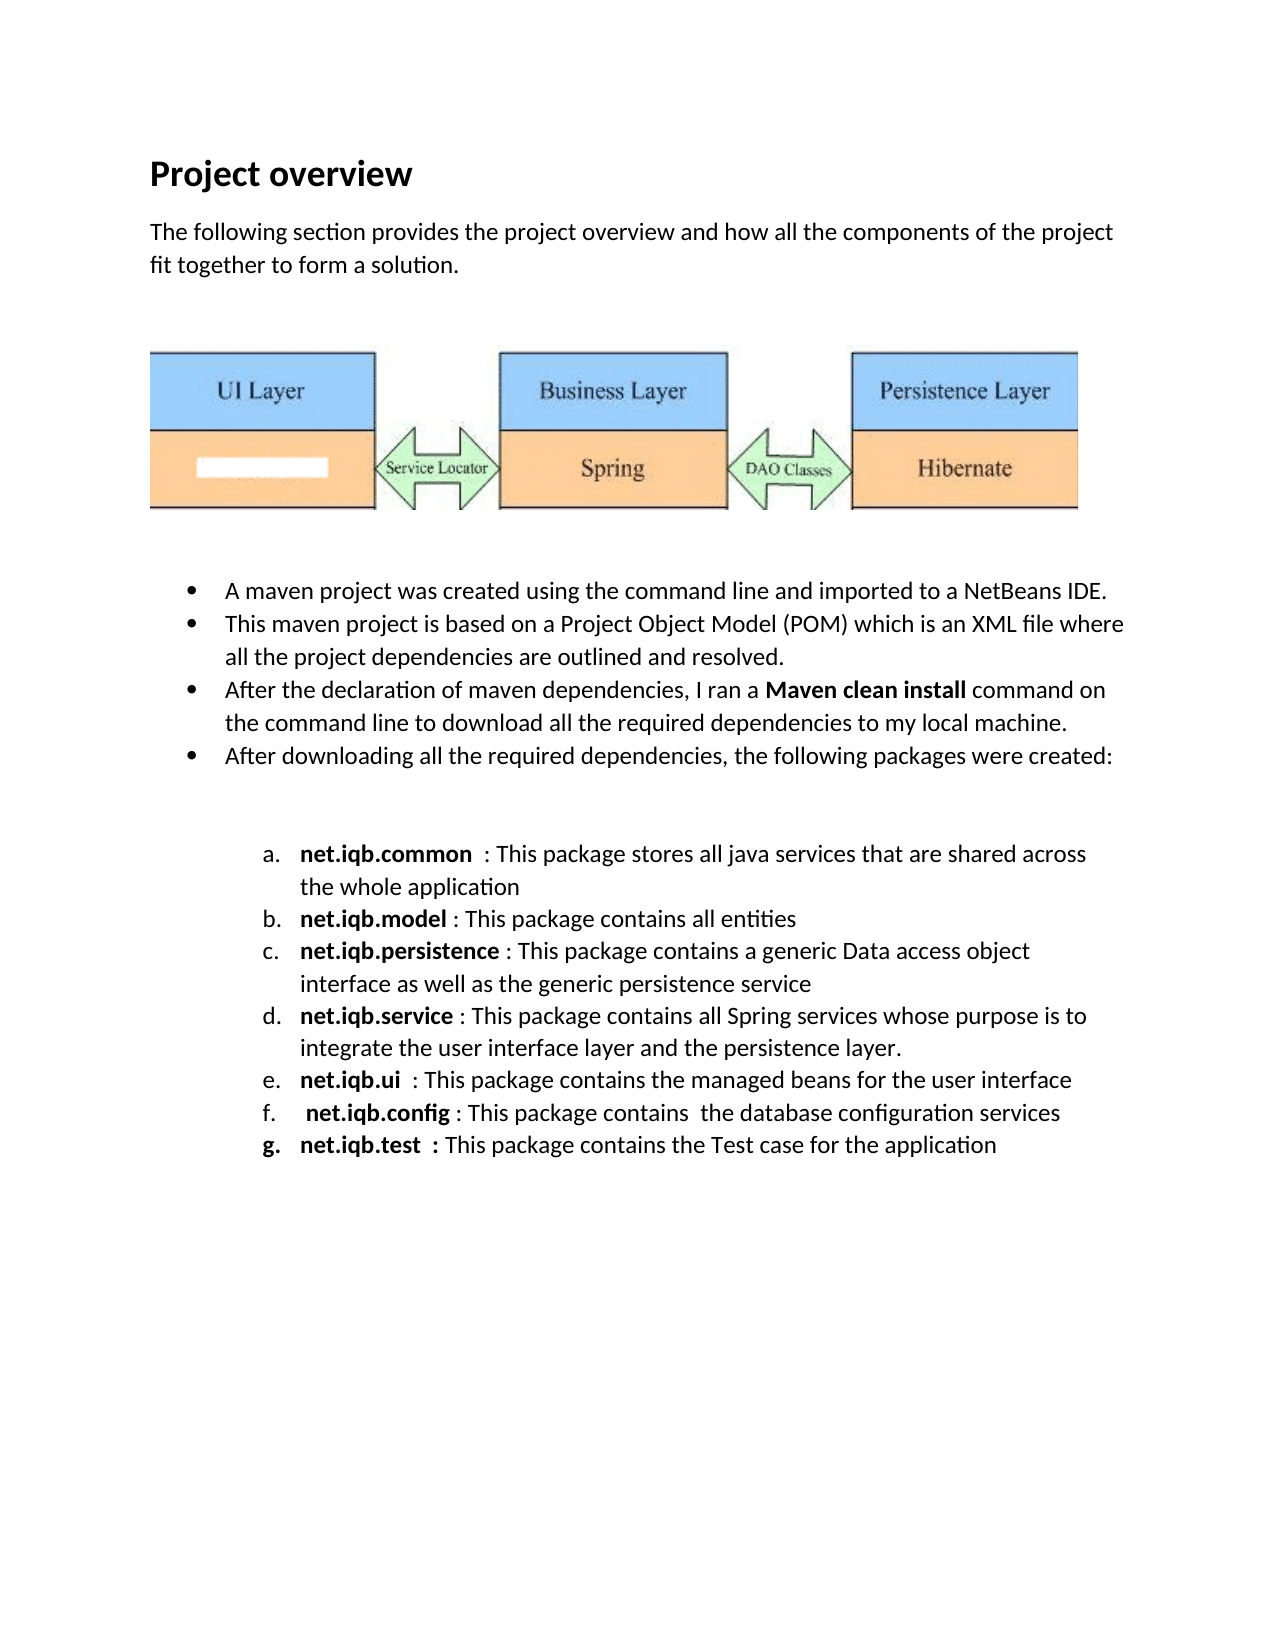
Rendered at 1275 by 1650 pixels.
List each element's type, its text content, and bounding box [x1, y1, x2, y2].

list net.iqb.ui : This package contains the managed beans for the user interface [262, 1065, 1125, 1095]
list net.iqb.common : This package stores all java services that are shared across the whole application [262, 839, 1125, 901]
list A maven project was created using the command line and imported to a NetBeans IDE. [187, 575, 1125, 606]
text Project overview [150, 150, 1125, 196]
list net.iqb.config : This package contains the database configuration services [262, 1097, 1125, 1127]
list This maven project is based on a Project Object Model (POM) which is an XML file where all the project dependencies are outlined and resolved. [187, 608, 1125, 672]
list After downloading all the required dependencies, the following packages were created: [187, 740, 1125, 770]
list net.iqb.test : This package contains the Test case for the application [262, 1129, 1125, 1160]
picture [150, 345, 1079, 510]
list net.iqb.service : This package contains all Spring services whose purpose is to integrate the user interface layer and the persistence layer. [262, 1000, 1125, 1063]
list net.iqb.persistence : This package contains a generic Data access object interface as well as the generic persistence service [262, 936, 1125, 998]
list net.iqb.model : This package contains all entities [262, 903, 1125, 934]
list After the declaration of maven dependencies, I ran a Maven clean install command on the command line to download all the required dependencies to my local machine. [187, 674, 1125, 737]
text The following section provides the project overview and how all the components of the project fit together to form a solution. [150, 216, 1125, 279]
